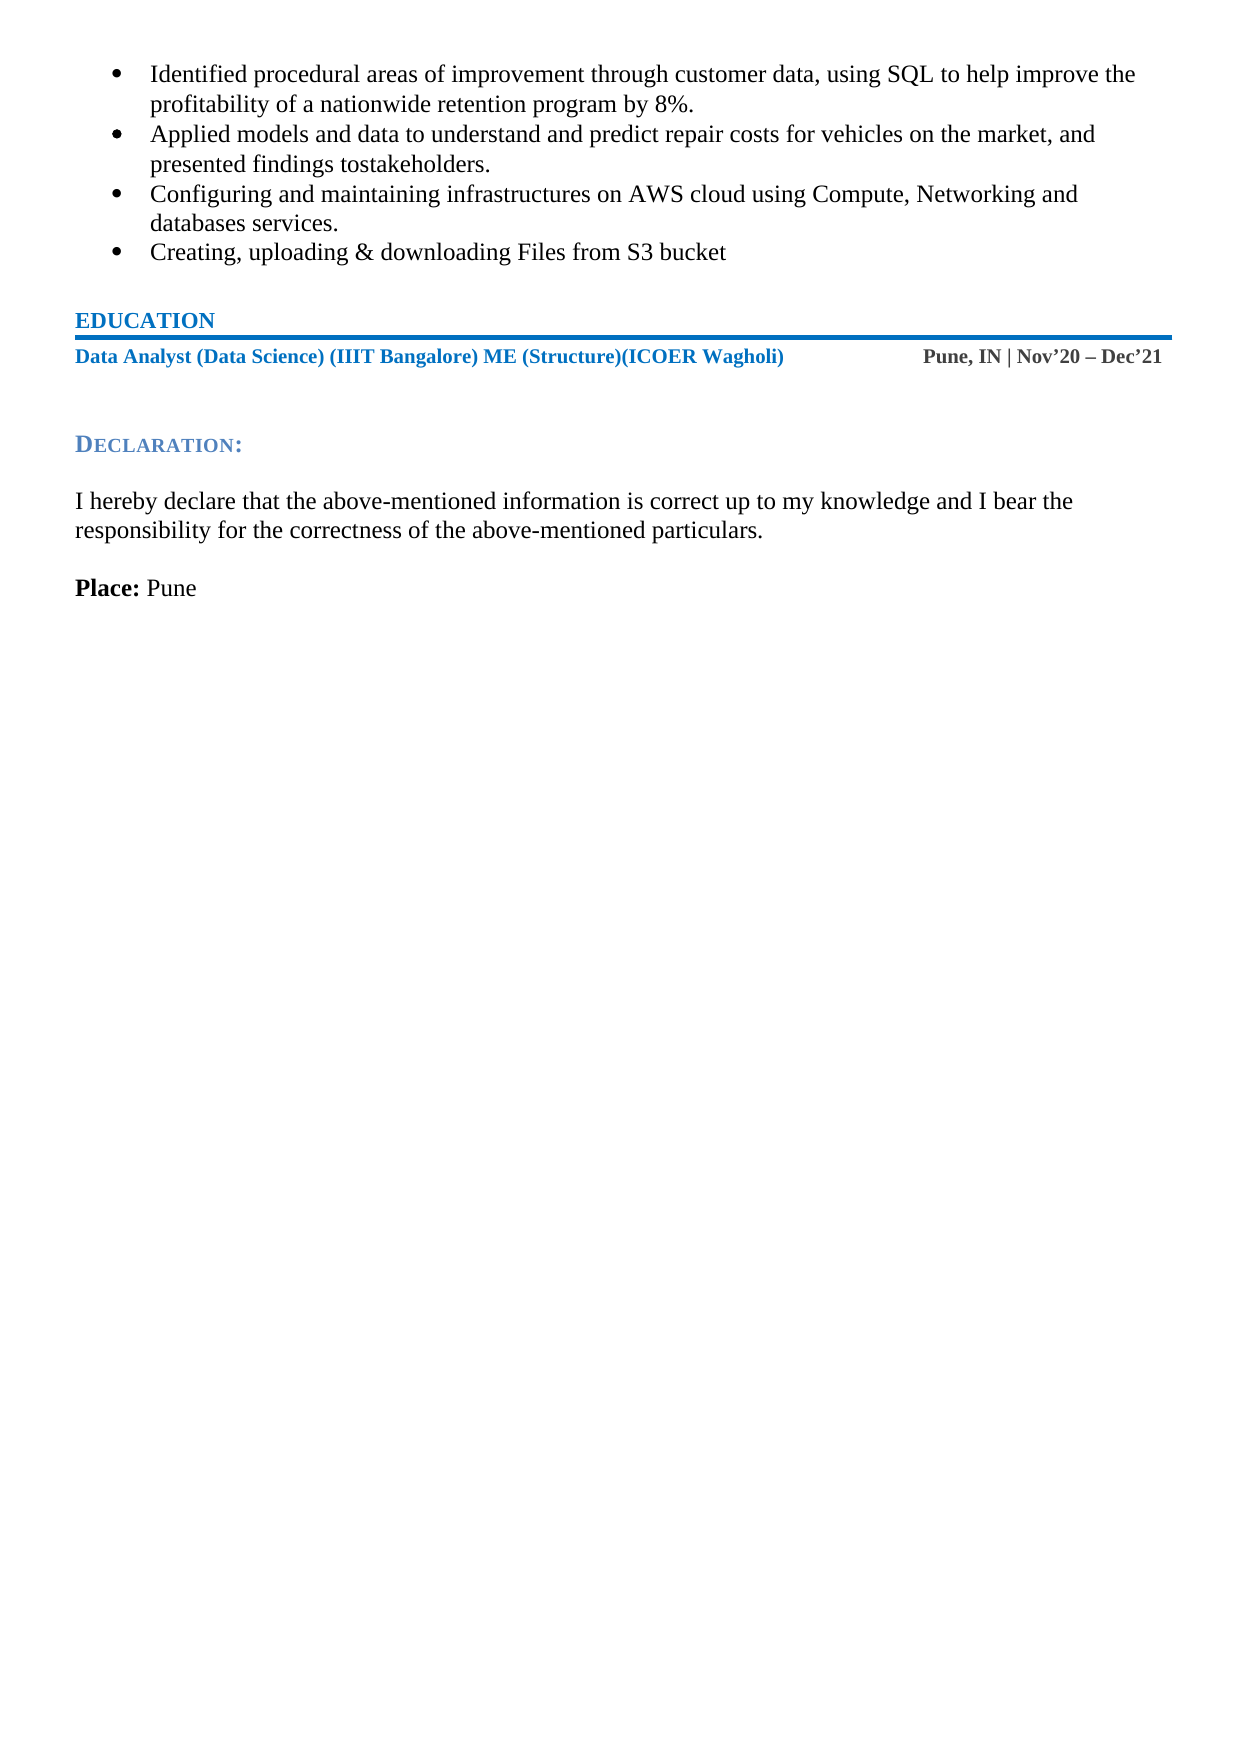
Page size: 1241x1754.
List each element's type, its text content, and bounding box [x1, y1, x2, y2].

text EDUCATION [75, 307, 1172, 335]
text Data Analyst (Data Science) (IIIT Bangalore) ME (Structure)(ICOER Wagholi) Pune, IN | Nov’20 – Dec’21 [75, 344, 1172, 368]
list Identified procedural areas of improvement through customer data, using SQL to help improve the profitability of a nationwide retention program by 8%. [112, 59, 1172, 118]
list Configuring and maintaining infrastructures on AWS cloud using Compute, Networking and databases services. [112, 179, 1172, 237]
list Creating, uploading & downloading Files from S3 bucket [112, 237, 1172, 266]
list Applied models and data to understand and predict repair costs for vehicles on the market, and presented findings tostakeholders. [112, 119, 1172, 178]
text Declaration: [75, 429, 1172, 458]
text Place: Pune [75, 573, 1172, 601]
text I hereby declare that the above-mentioned information is correct up to my knowledge and I bear the responsibility for the correctness of the above-mentioned particulars. [75, 486, 1172, 544]
